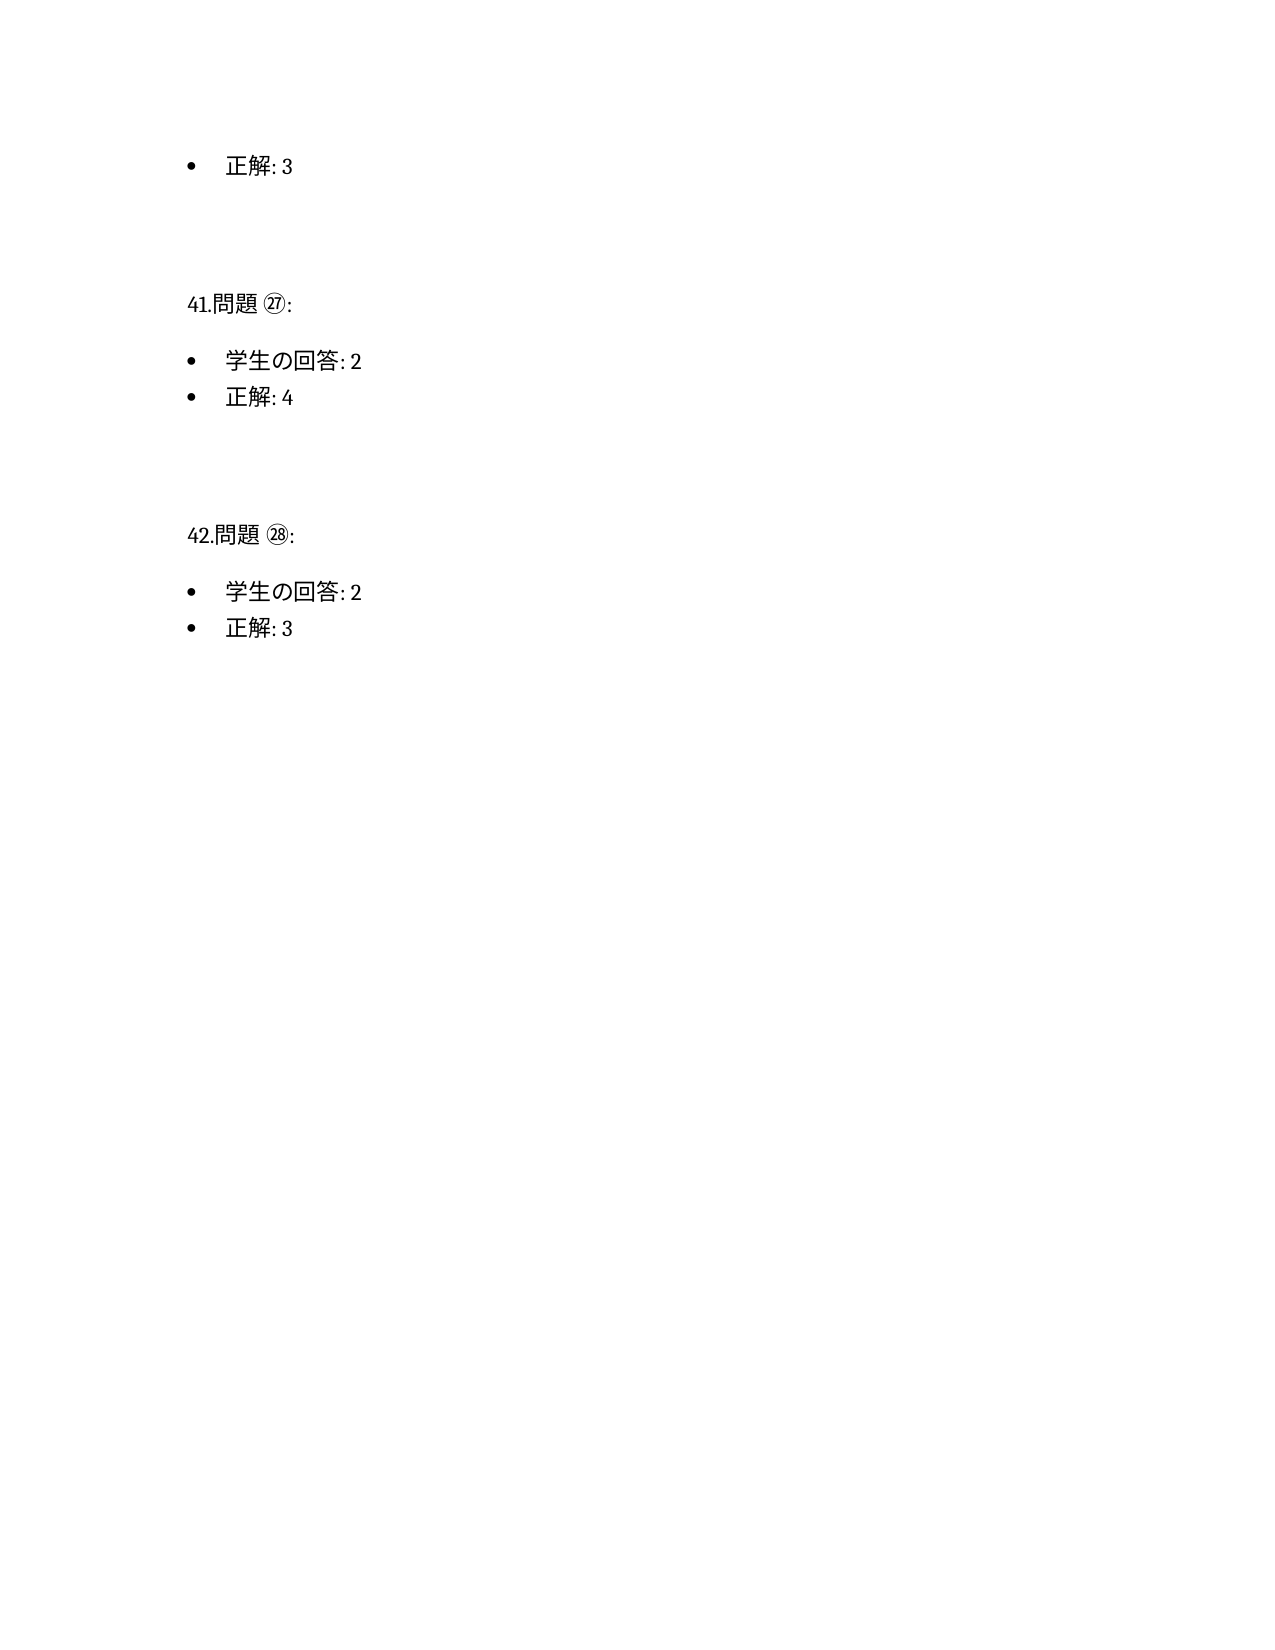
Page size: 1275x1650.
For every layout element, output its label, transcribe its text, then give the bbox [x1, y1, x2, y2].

list 学生の回答: 2 [187, 576, 1087, 607]
list 正解: 4 [187, 381, 1087, 412]
text 42.問題 ㉘: [187, 519, 1087, 550]
list 学生の回答: 2 [187, 345, 1087, 376]
list 正解: 3 [187, 150, 1087, 181]
text 41.問題 ㉗: [187, 288, 1087, 319]
list 正解: 3 [187, 611, 1087, 643]
